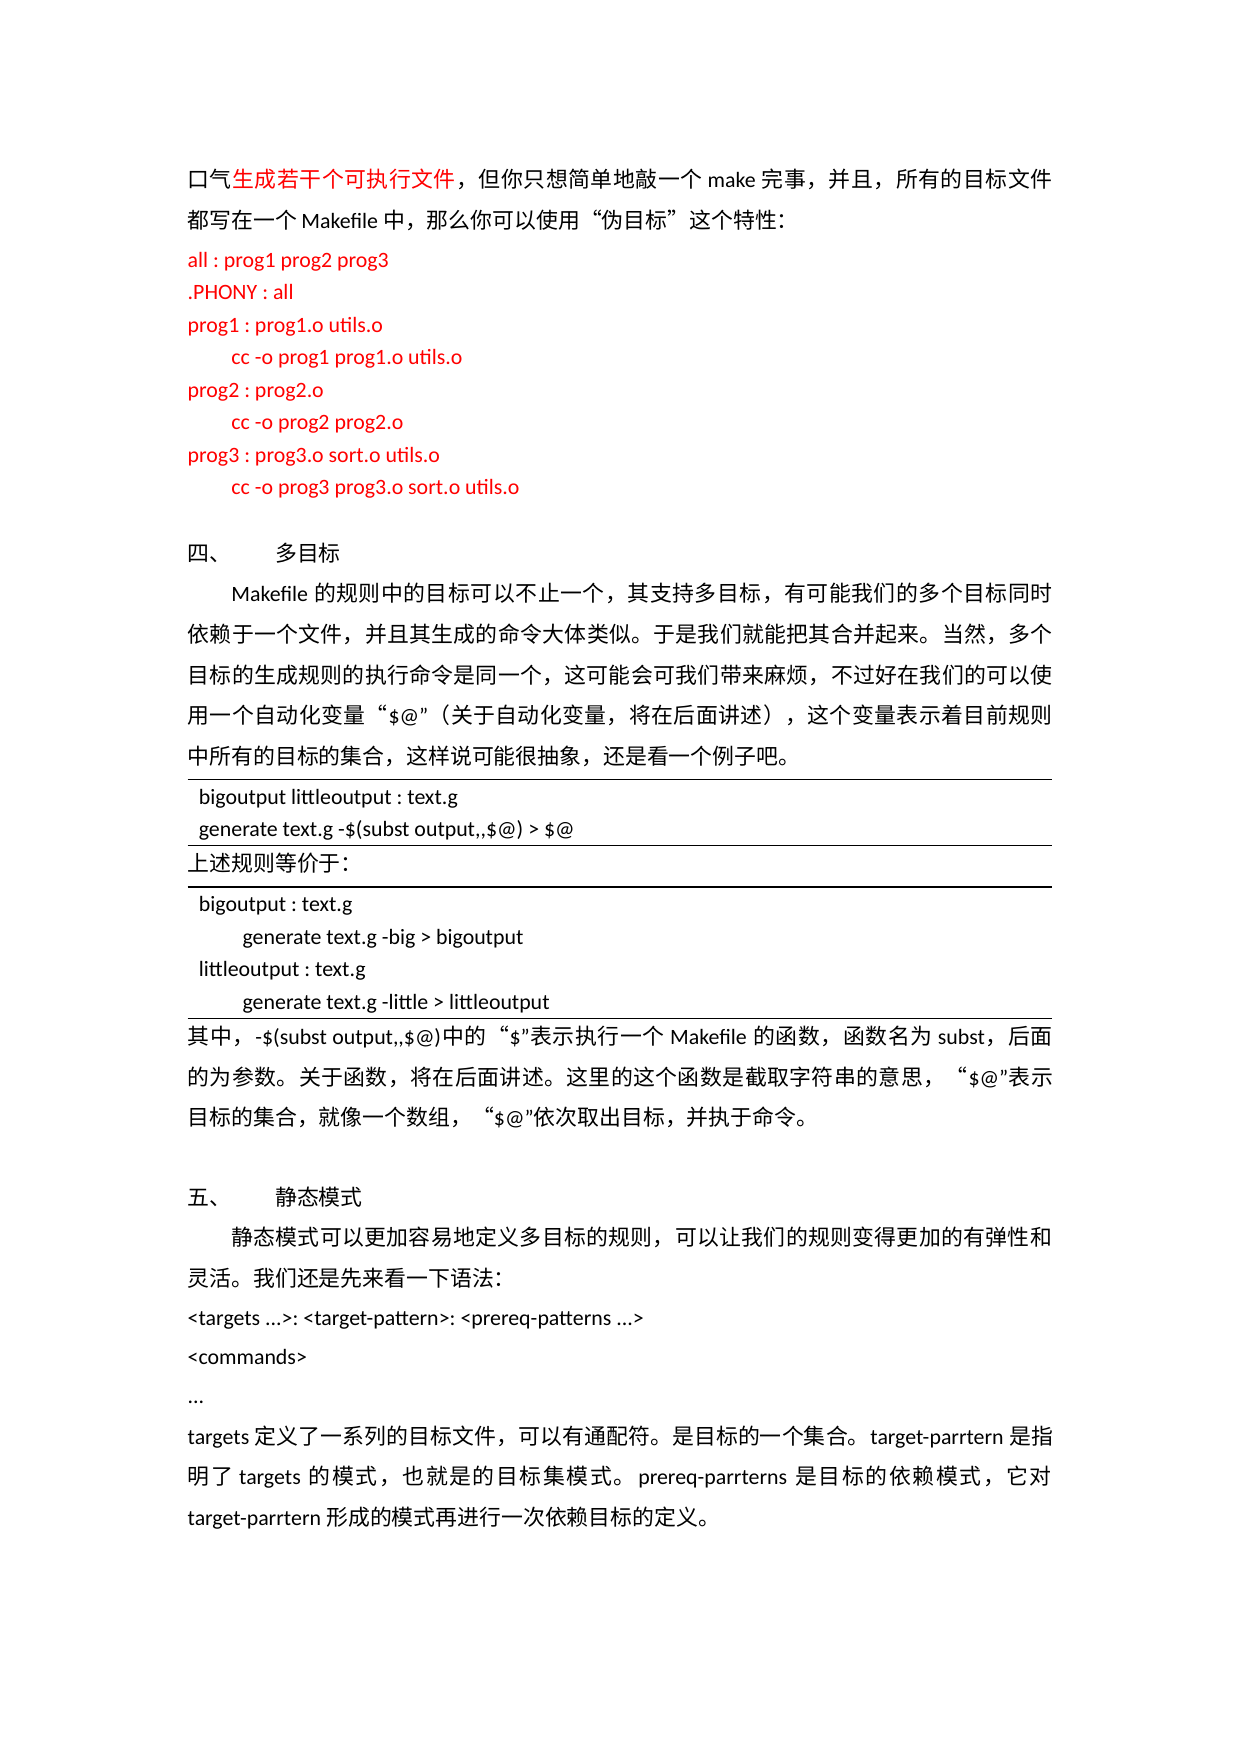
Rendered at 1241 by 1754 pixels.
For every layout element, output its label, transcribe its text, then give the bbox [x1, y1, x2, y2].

text prog2 : prog2.o [187, 373, 1053, 406]
text <commands> [187, 1340, 1053, 1372]
text 静态模式可以更加容易地定义多目标的规则，可以让我们的规则变得更加的有弹性和灵活。我们还是先来看一下语法： [187, 1220, 1053, 1293]
text <targets ...>: <target-pattern>: <prereq-patterns ...> [187, 1301, 1053, 1333]
text prog3 : prog3.o sort.o utils.o [187, 438, 1053, 471]
text 上述规则等价于： [187, 846, 1053, 878]
list 静态模式 [187, 1179, 1053, 1212]
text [187, 162, 1053, 235]
text ... [187, 1379, 1053, 1412]
text prog1 : prog1.o utils.o [187, 308, 1053, 341]
list 多目标 [187, 536, 1053, 568]
text cc -o prog2 prog2.o [187, 406, 1053, 438]
text Makefile 的规则中的目标可以不止一个，其支持多目标，有可能我们的多个目标同时依赖于一个文件，并且其生成的命令大体类似。于是我们就能把其合并起来。当然，多个目标的生成规则的执行命令是同一个，这可能会可我们带来麻烦，不过好在我们的可以使用一个自动化变量“$@”（关于自动化变量，将在后面讲述），这个变量表示着目前规则中所有的目标的集合，这样说可能很抽象，还是看一个例子吧。 [187, 576, 1053, 771]
text cc -o prog3 prog3.o sort.o utils.o [187, 471, 1053, 503]
text .PHONY : all [187, 276, 1053, 308]
text targets 定义了一系列的目标文件，可以有通配符。是目标的一个集合。target-parrtern 是指明了targets 的模式，也就是的目标集模式。prereq-parrterns 是目标的依赖模式，它对target-parrtern 形成的模式再进行一次依赖目标的定义。 [187, 1418, 1053, 1532]
text all : prog1 prog2 prog3 [187, 243, 1053, 276]
table_header bigoutput : text.g generate text.g -big > bigoutput littleoutput : text.g generate text.g -little > littleoutput [188, 888, 1052, 1017]
text cc -o prog1 prog1.o utils.o [187, 341, 1053, 373]
text 其中，-$(subst output,,$@)中的“$”表示执行一个Makefile 的函数，函数名为subst，后面的为参数。关于函数，将在后面讲述。这里的这个函数是截取字符串的意思，“$@”表示目标的集合，就像一个数组，“$@”依次取出目标，并执于命令。 [187, 1018, 1053, 1132]
table_header bigoutput littleoutput : text.g generate text.g -$(subst output,,$@) > $@ [188, 780, 1052, 845]
